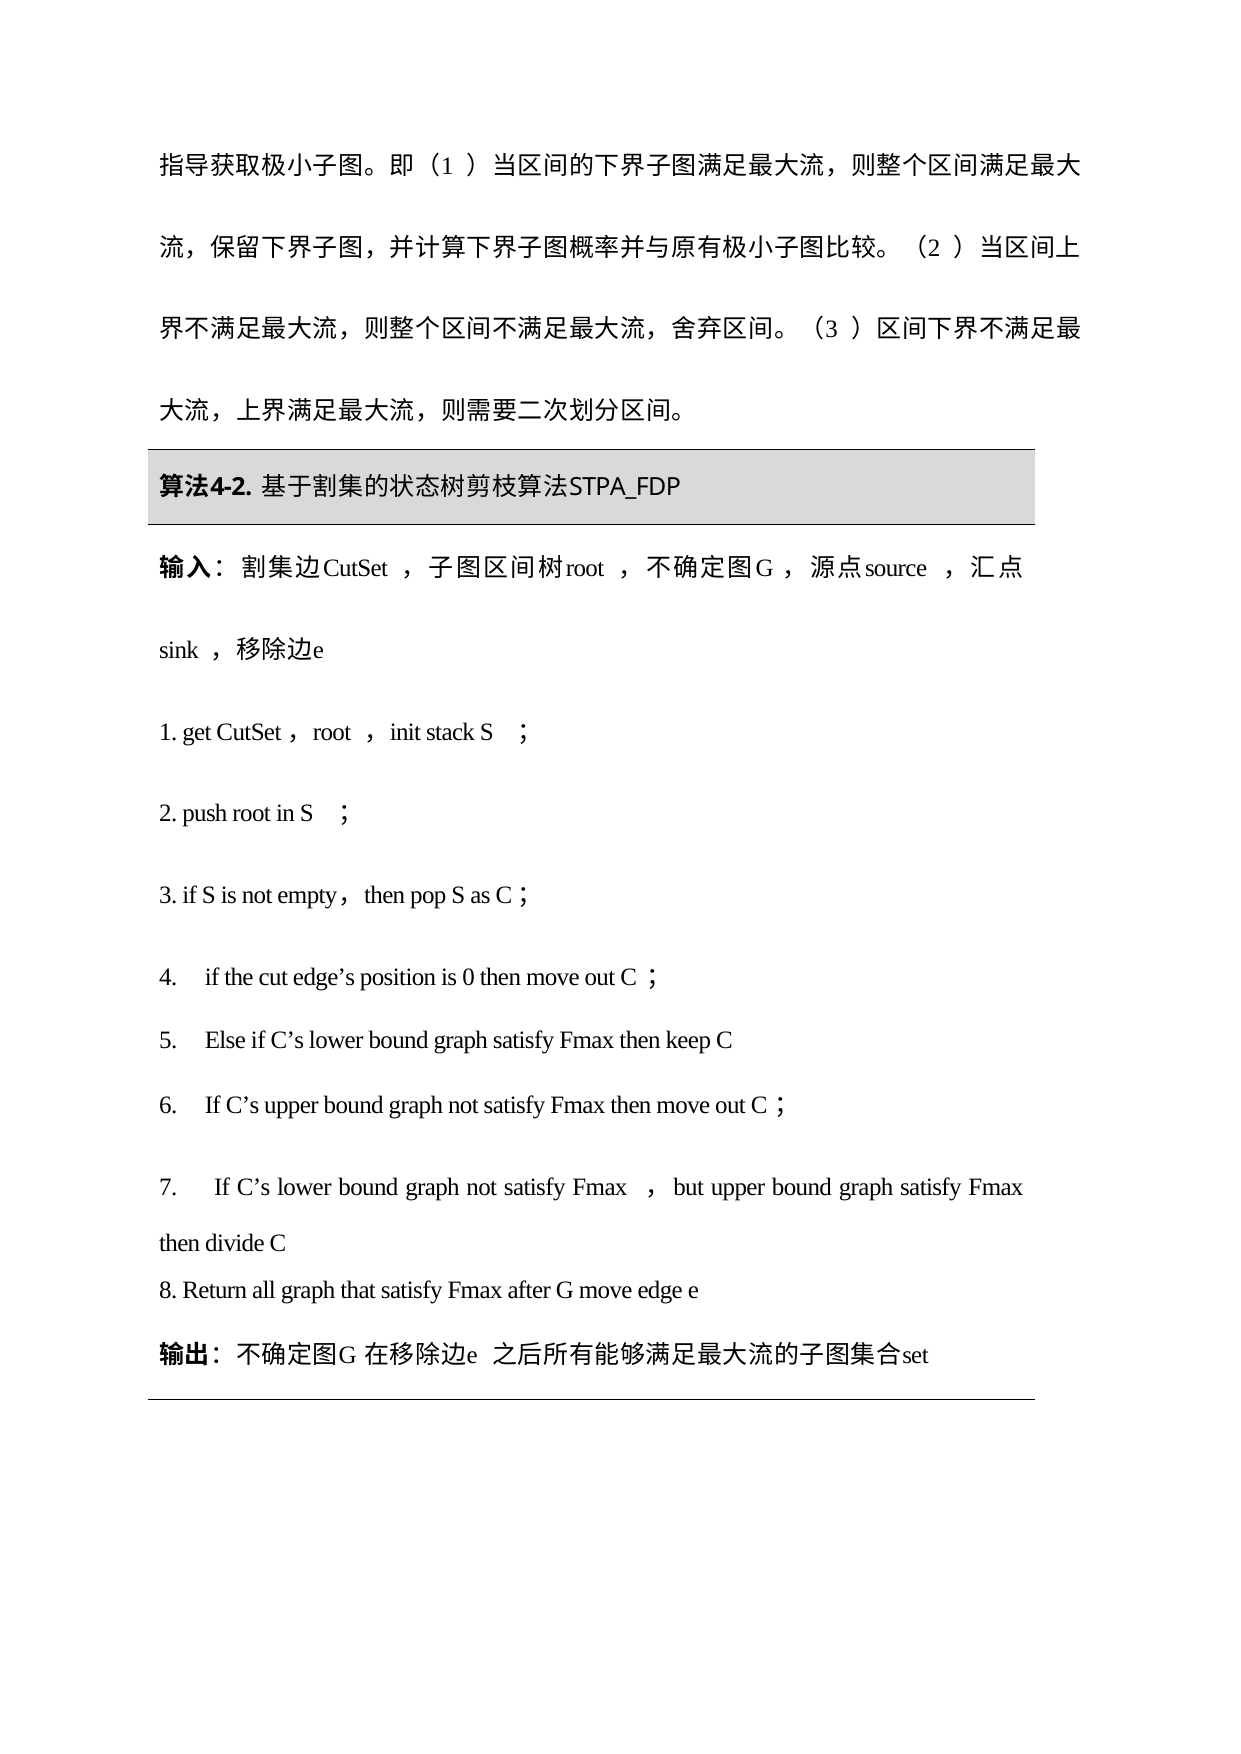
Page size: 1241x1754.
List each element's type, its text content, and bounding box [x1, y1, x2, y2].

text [159, 130, 1081, 442]
table_header 算法4-2. 基于割集的状态树剪枝算法STPA_FDP [148, 450, 1035, 524]
table_cell 输入：割集边CutSet，子图区间树root，不确定图G，源点source，汇点sink，移除边e 1. get CutSet，root，init stack S； 2. push root in S； 3. if S is not empty，then pop S as C； 4. if the cut edge’s position is 0 then move out C； 5. Else if C’s lower bound graph satisfy Fmax then keep C 6. If C’s upper bound graph not satisfy Fmax then move out C； 7. If C’s lower bound graph not satisfy Fmax，but upper bound graph satisfy Fmax then divide C 8. Return all graph that satisfy Fmax after G move edge e 输出：不确定图G在移除边e之后所有能够满足最大流的子图集合set [148, 525, 1035, 1399]
